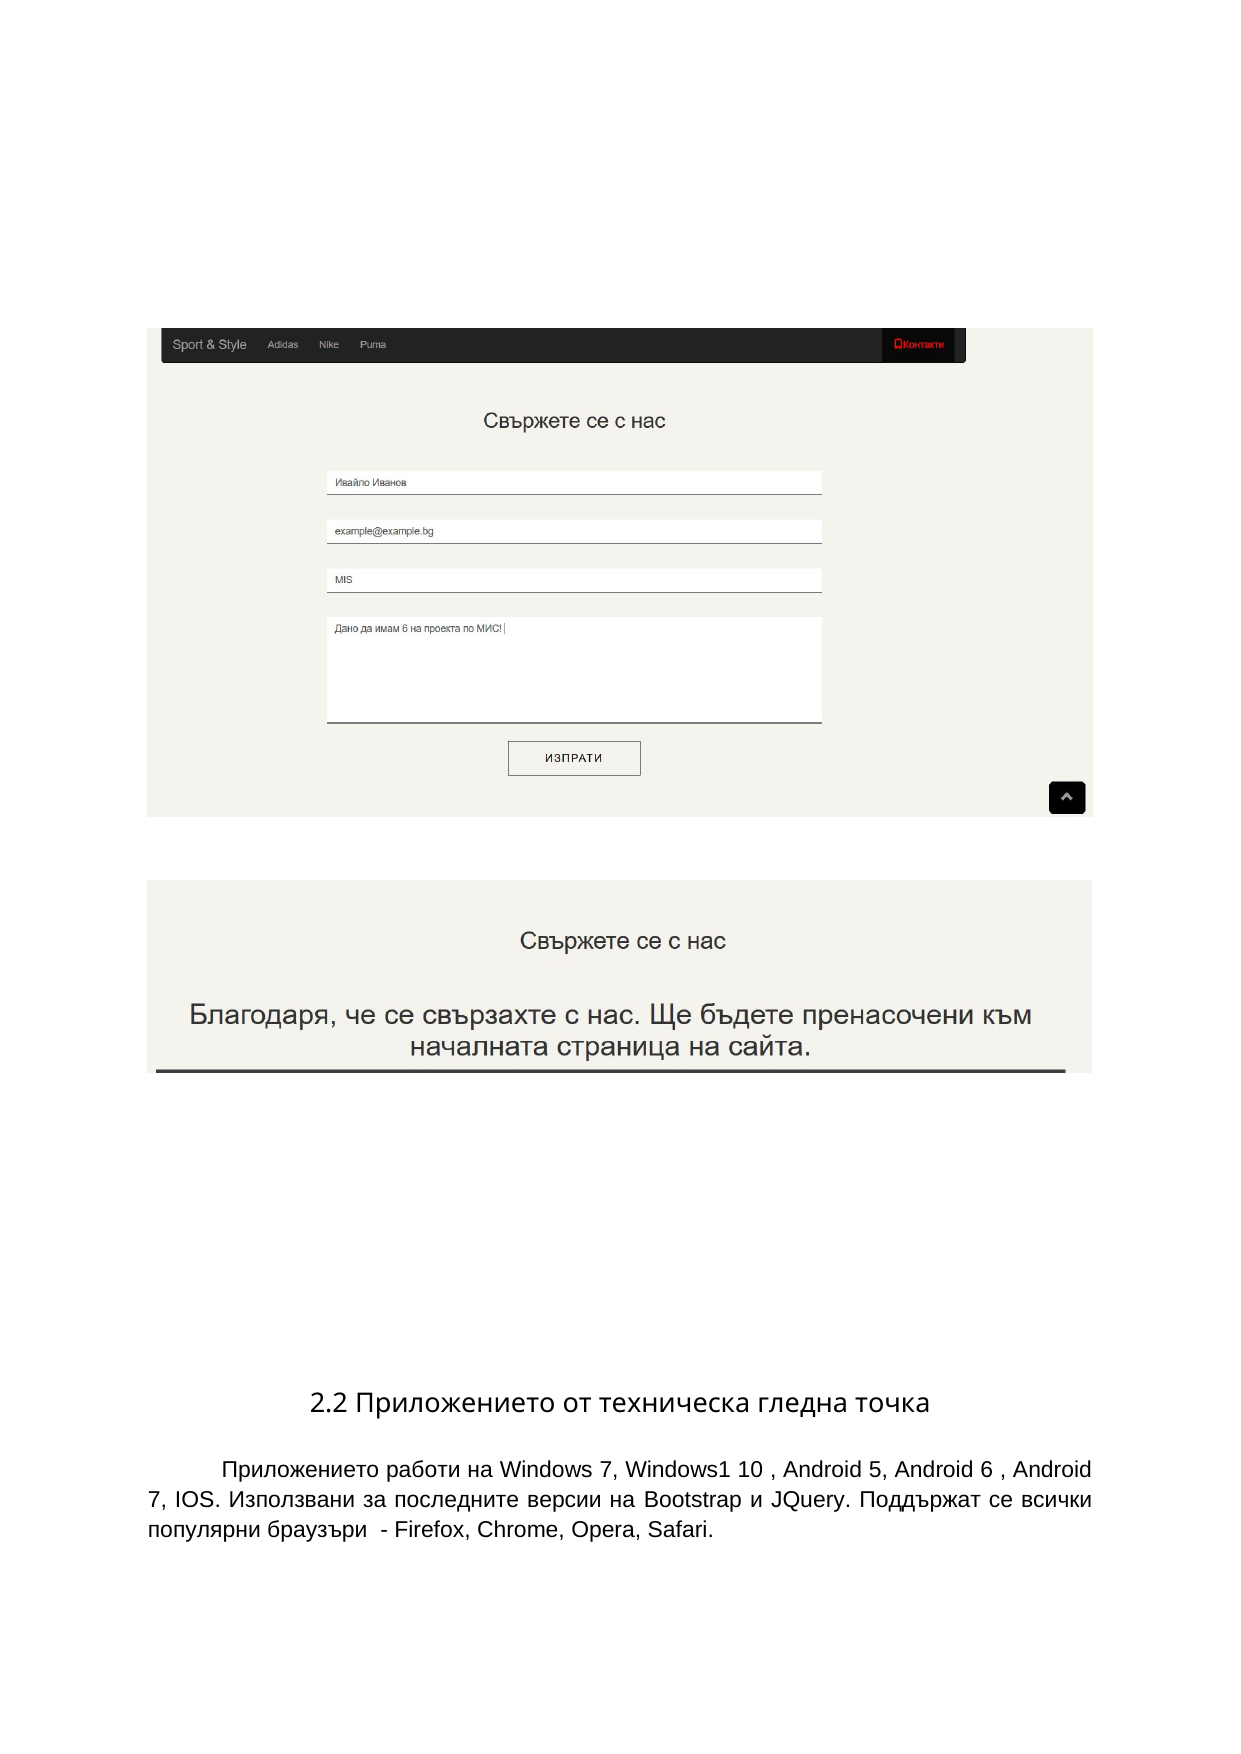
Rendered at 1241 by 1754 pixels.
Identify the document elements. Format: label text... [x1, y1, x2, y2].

picture [147, 880, 1092, 1073]
subtitle 2.2 Приложението от техническа гледна точка [148, 1383, 1093, 1420]
text Приложението работи на Windows 7, Windows1 10 , Android 5, Android 6 , Android 7, IOS. Използвани за последните версии на Bootstrap и JQuery. Поддържат се всички популярни браузъри - Firefox, Chrome, Opera, Safari. [148, 1456, 1093, 1542]
picture [147, 328, 1093, 817]
